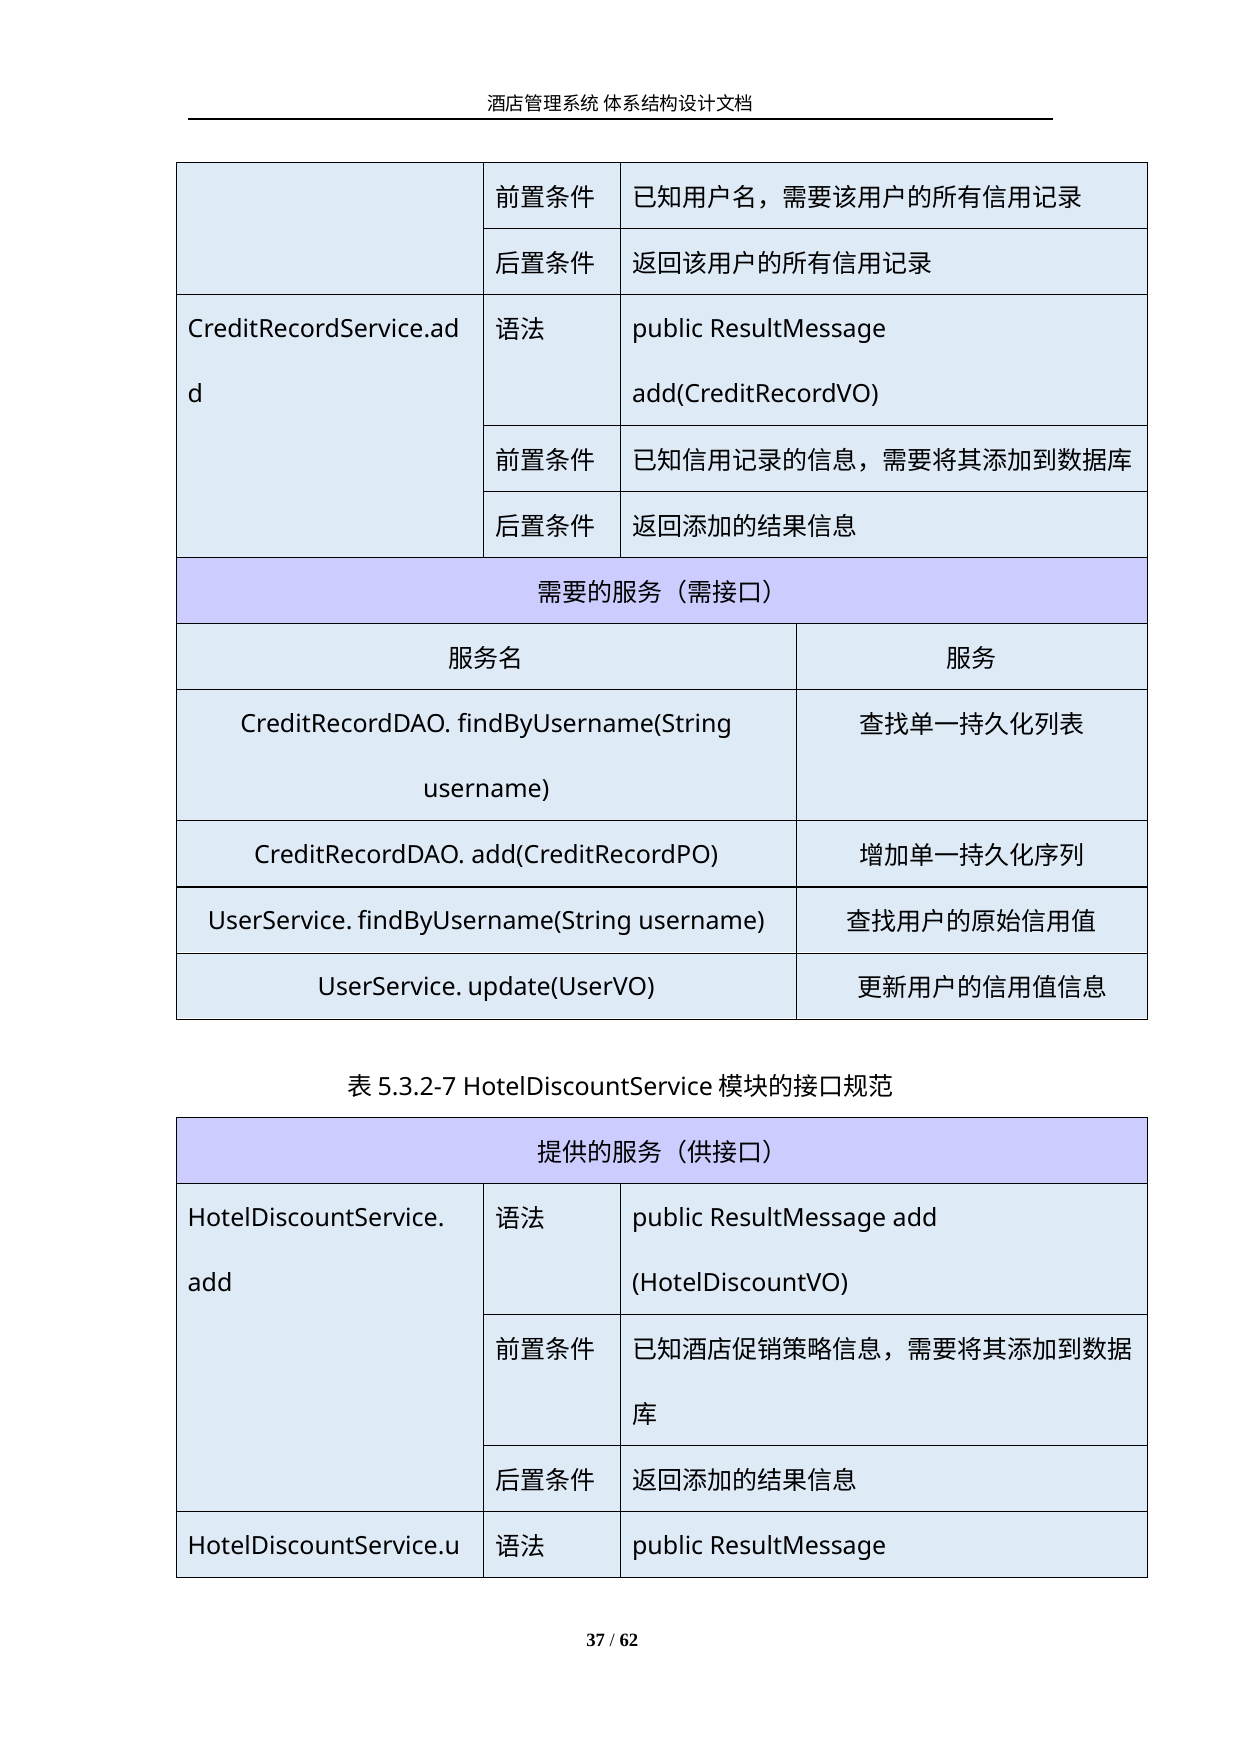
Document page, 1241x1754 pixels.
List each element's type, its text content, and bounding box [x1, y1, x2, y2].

table_cell 返回该用户的所有信用记录 [621, 229, 1147, 294]
table_cell HotelDiscountService. add [177, 1184, 483, 1511]
table_cell 后置条件 [484, 492, 620, 557]
table_cell 后置条件 [484, 1446, 620, 1511]
table_cell public ResultMessage add (HotelDiscountVO) [621, 1184, 1147, 1314]
table_cell CreditRecordDAO. findByUsername(String username) [177, 690, 796, 820]
table_cell 服务 [797, 624, 1147, 689]
table_cell 返回添加的结果信息 [621, 1446, 1147, 1511]
table_cell CreditRecordService.add [177, 295, 483, 557]
table_cell 前置条件 [484, 1315, 620, 1445]
table_cell 需要的服务（需接口） [177, 558, 1147, 623]
table_cell public ResultMessage add(CreditRecordVO) [621, 295, 1147, 425]
table_cell 查找用户的原始信用值 [797, 888, 1147, 952]
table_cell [621, 1512, 1147, 1577]
table_cell UserService. update(UserVO) [177, 954, 796, 1018]
table_cell 已知酒店促销策略信息，需要将其添加到数据库 [621, 1315, 1147, 1445]
table_cell 查找单一持久化列表 [797, 690, 1147, 820]
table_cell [177, 1512, 483, 1577]
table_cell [177, 163, 483, 294]
table_cell 增加单一持久化序列 [797, 821, 1147, 886]
table_cell CreditRecordDAO. add(CreditRecordPO) [177, 821, 796, 886]
table_header 提供的服务（供接口） [177, 1118, 1147, 1183]
table_cell 前置条件 [484, 163, 620, 228]
table_cell 已知信用记录的信息，需要将其添加到数据库 [621, 426, 1147, 491]
table_cell UserService. findByUsername(String username) [177, 888, 796, 952]
table_cell 后置条件 [484, 229, 620, 294]
table_cell 语法 [484, 1184, 620, 1314]
table_cell 已知用户名，需要该用户的所有信用记录 [621, 163, 1147, 228]
table_cell 前置条件 [484, 426, 620, 491]
table_cell 语法 [484, 1512, 620, 1577]
table_cell 返回添加的结果信息 [621, 492, 1147, 557]
table_cell 语法 [484, 295, 620, 425]
text 表5.3.2-7 HotelDiscountService模块的接口规范 [187, 1052, 1053, 1117]
table_cell 更新用户的信用值信息 [797, 954, 1147, 1018]
table_cell 服务名 [177, 624, 796, 689]
